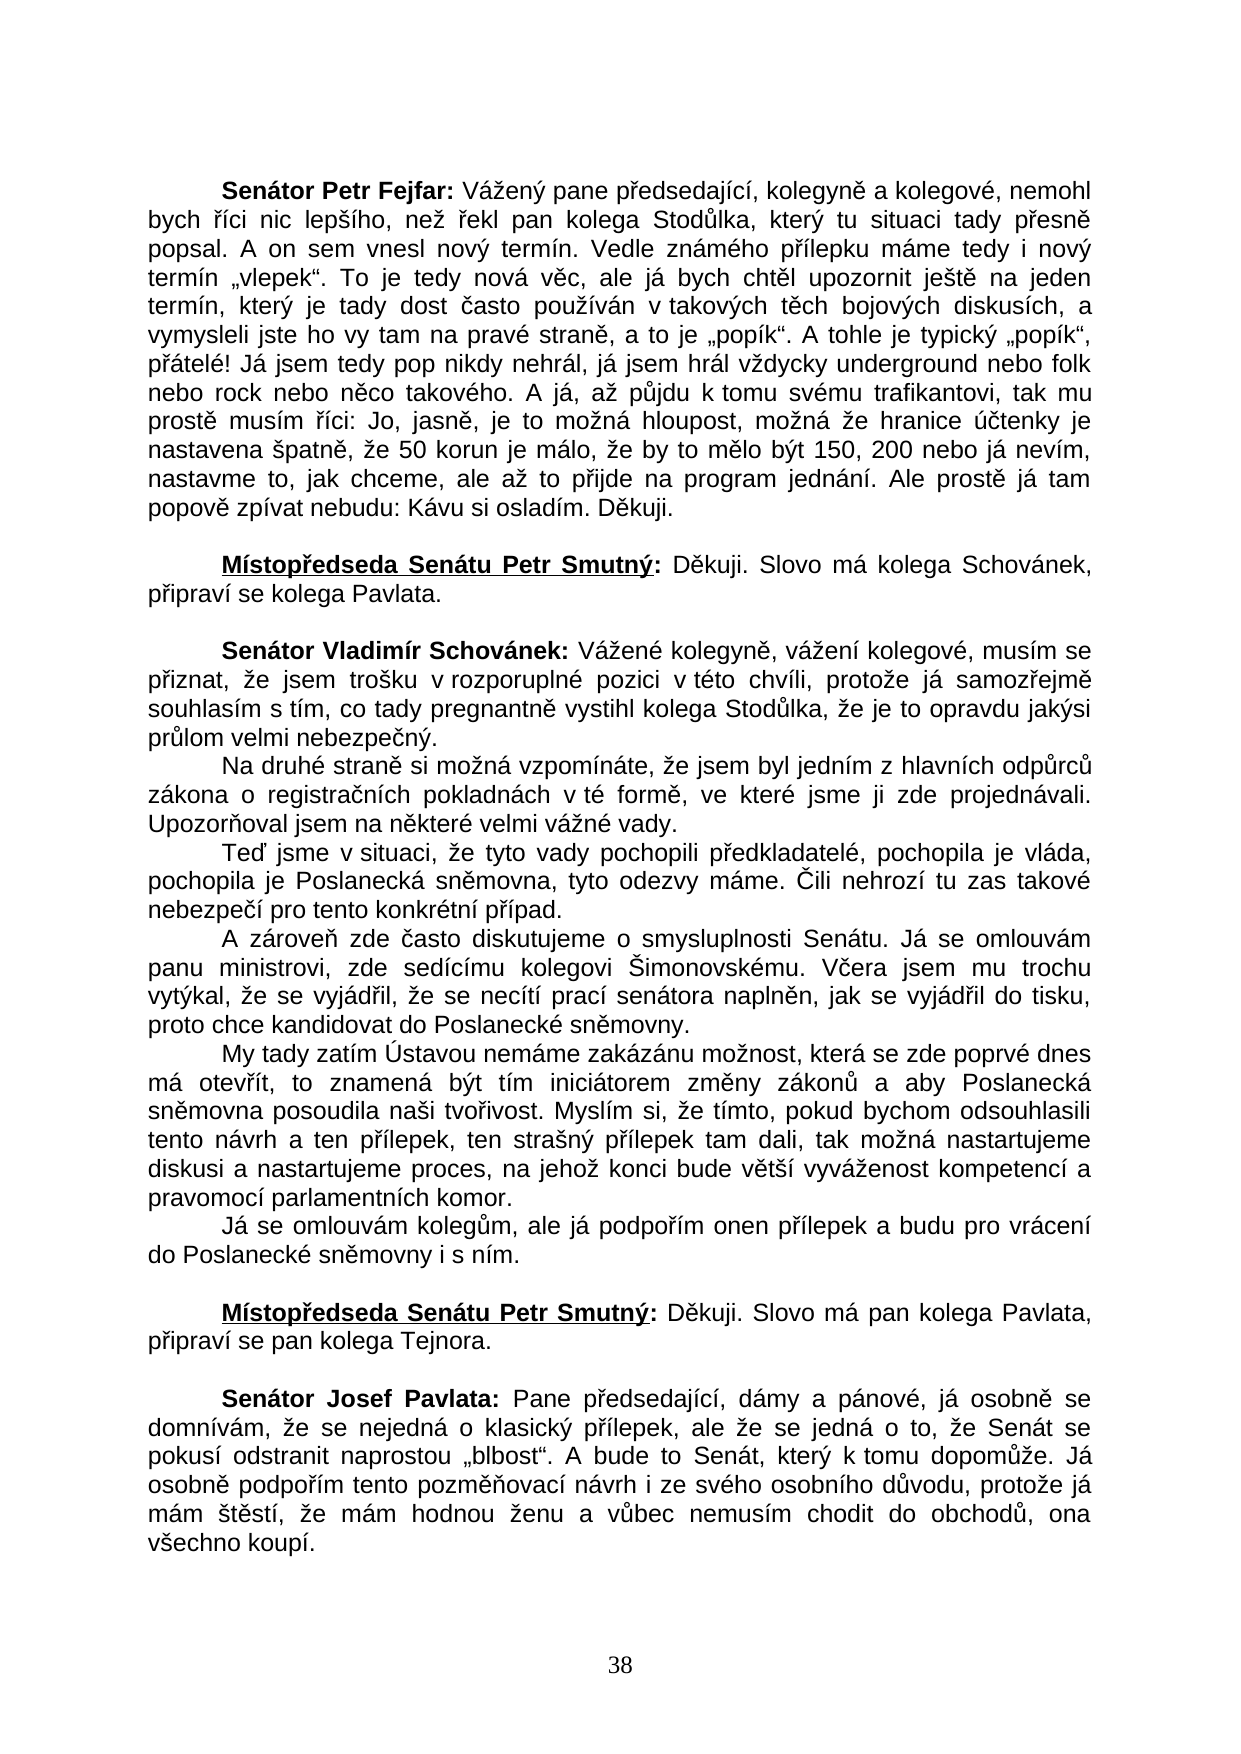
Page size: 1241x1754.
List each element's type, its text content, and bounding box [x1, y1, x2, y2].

text Senátor Vladimír Schovánek: Vážené kolegyně, vážení kolegové, musím se přiznat, že jsem trošku v rozporuplné pozici v této chvíli, protože já samozřejmě souhlasím s tím, co tady pregnantně vystihl kolega Stodůlka, že je to opravdu jakýsi průlom velmi nebezpečný. [148, 636, 1093, 751]
text Senátor Josef Pavlata: Pane předsedající, dámy a pánové, já osobně se domnívám, že se nejedná o klasický přílepek, ale že se jedná o to, že Senát se pokusí odstranit naprostou „blbost“. A bude to Senát, který k tomu dopomůže. Já osobně podpořím tento pozměňovací návrh i ze svého osobního důvodu, protože já mám štěstí, že mám hodnou ženu a vůbec nemusím chodit do obchodů, ona všechno koupí. [148, 1384, 1093, 1556]
text Místopředseda Senátu Petr Smutný: Děkuji. Slovo má pan kolega Pavlata, připraví se pan kolega Tejnora. [148, 1298, 1093, 1355]
text A zároveň zde často diskutujeme o smysluplnosti Senátu. Já se omlouvám panu ministrovi, zde sedícímu kolegovi Šimonovskému. Včera jsem mu trochu vytýkal, že se vyjádřil, že se necítí prací senátora naplněn, jak se vyjádřil do tisku, proto chce kandidovat do Poslanecké sněmovny. [148, 924, 1093, 1039]
text Teď jsme v situaci, že tyto vady pochopili předkladatelé, pochopila je vláda, pochopila je Poslanecká sněmovna, tyto odezvy máme. Čili nehrozí tu zas takové nebezpečí pro tento konkrétní případ. [148, 838, 1093, 924]
text Na druhé straně si možná vzpomínáte, že jsem byl jedním z hlavních odpůrců zákona o registračních pokladnách v té formě, ve které jsme ji zde projednávali. Upozorňoval jsem na některé velmi vážné vady. [148, 751, 1093, 838]
text Senátor Petr Fejfar: Vážený pane předsedající, kolegyně a kolegové, nemohl bych říci nic lepšího, než řekl pan kolega Stodůlka, který tu situaci tady přesně popsal. A on sem vnesl nový termín. Vedle známého přílepku máme tedy i nový termín „vlepek“. To je tedy nová věc, ale já bych chtěl upozornit ještě na jeden termín, který je tady dost často používán v takových těch bojových diskusích, a vymysleli jste ho vy tam na pravé straně, a to je „popík“. A tohle je typický „popík“, přátelé! Já jsem tedy pop nikdy nehrál, já jsem hrál vždycky underground nebo folk nebo rock nebo něco takového. A já, až půjdu k tomu svému trafikantovi, tak mu prostě musím říci: Jo, jasně, je to možná hloupost, možná že hranice účtenky je nastavena špatně, že 50 korun je málo, že by to mělo být 150, 200 nebo já nevím, nastavme to, jak chceme, ale až to přijde na program jednání. Ale prostě já tam popově zpívat nebudu: Kávu si osladím. Děkuji. [148, 176, 1093, 521]
text Místopředseda Senátu Petr Smutný: Děkuji. Slovo má kolega Schovánek, připraví se kolega Pavlata. [148, 550, 1093, 608]
text My tady zatím Ústavou nemáme zakázánu možnost, která se zde poprvé dnes má otevřít, to znamená být tím iniciátorem změny zákonů a aby Poslanecká sněmovna posoudila naši tvořivost. Myslím si, že tímto, pokud bychom odsouhlasili tento návrh a ten přílepek, ten strašný přílepek tam dali, tak možná nastartujeme diskusi a nastartujeme proces, na jehož konci bude větší vyváženost kompetencí a pravomocí parlamentních komor. [148, 1039, 1093, 1211]
text Já se omlouvám kolegům, ale já podpořím onen přílepek a budu pro vrácení do Poslanecké sněmovny i s ním. [148, 1211, 1093, 1269]
